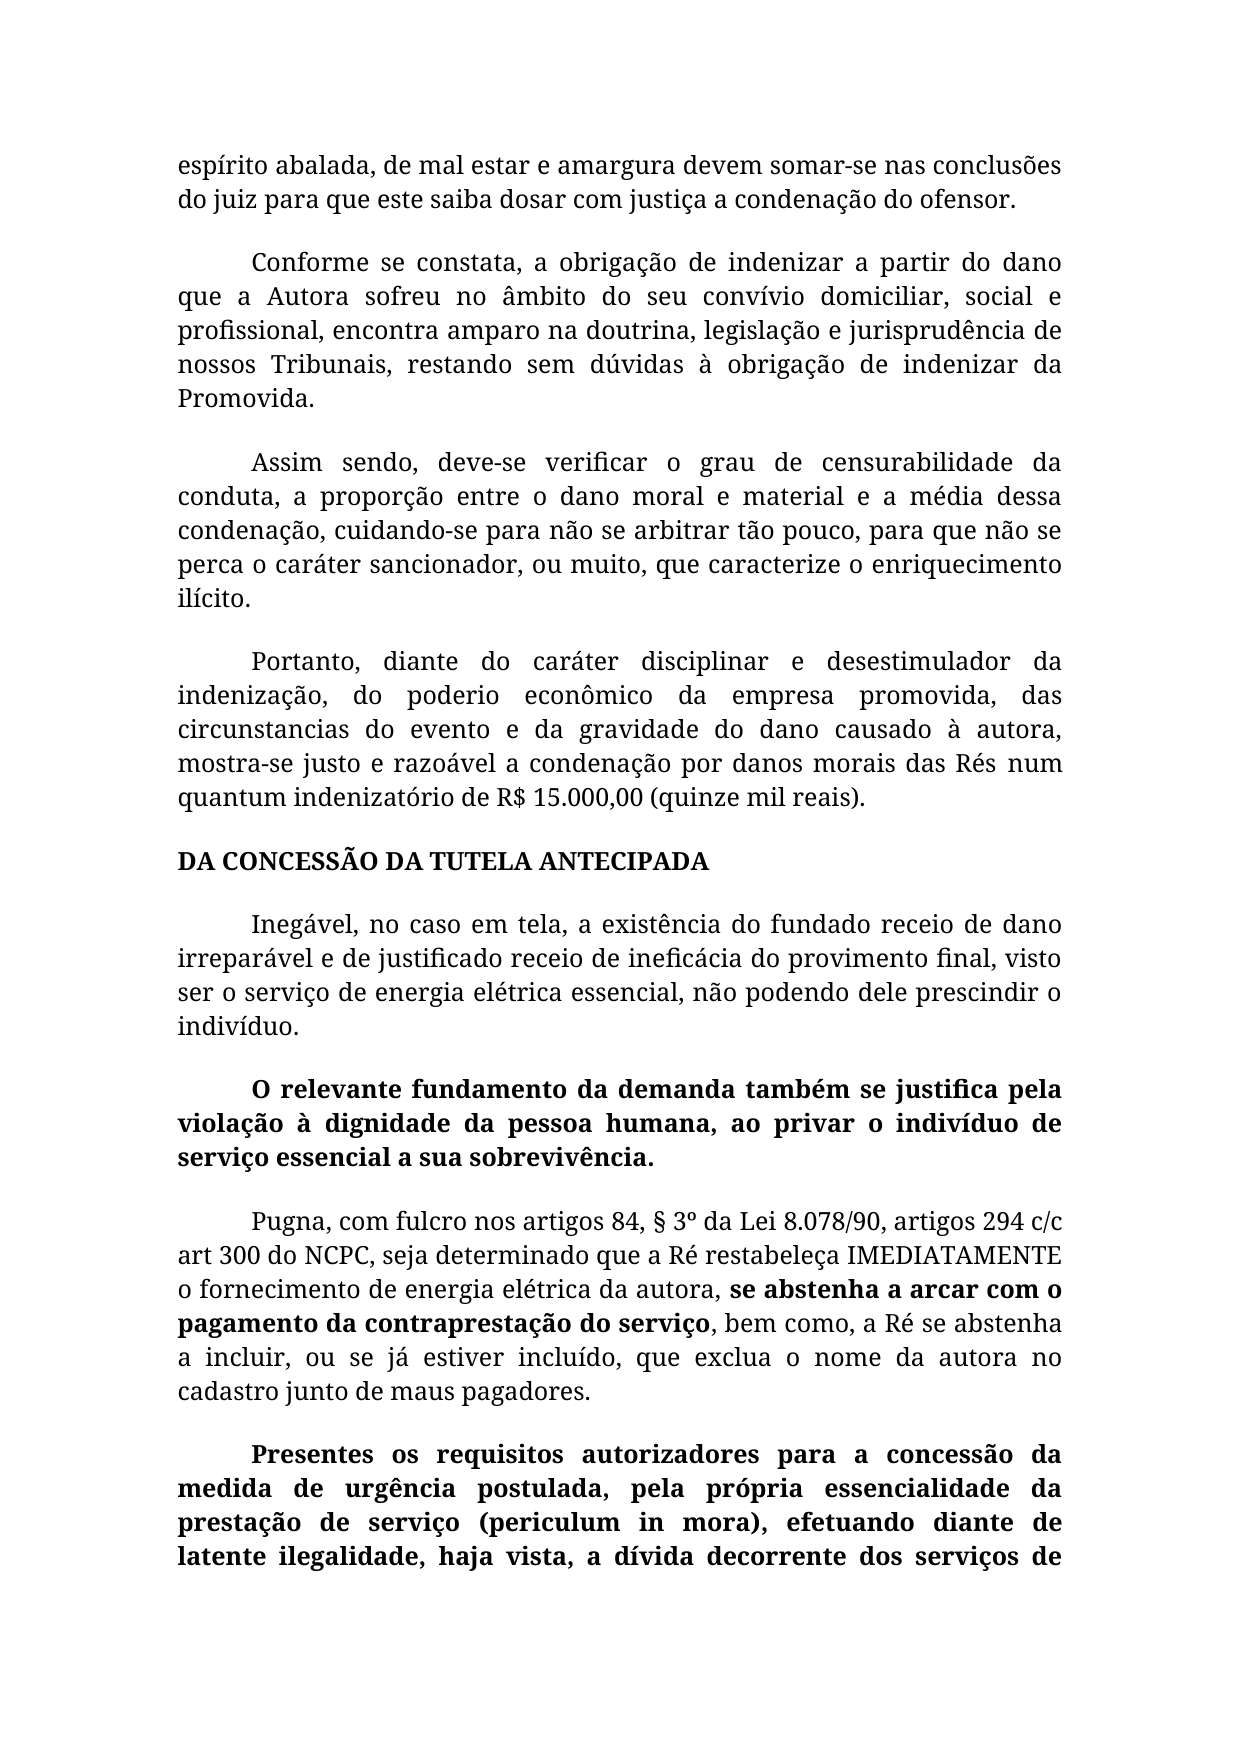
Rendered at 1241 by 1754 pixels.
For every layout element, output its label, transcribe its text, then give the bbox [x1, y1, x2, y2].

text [177, 1437, 1063, 1573]
text DA CONCESSÃO DA TUTELA ANTECIPADA [177, 843, 1063, 877]
text Portanto, diante do caráter disciplinar e desestimulador da indenização, do poderio econômico da empresa promovida, das circunstancias do evento e da gravidade do dano causado à autora, mostra-se justo e razoável a condenação por danos morais das Rés num quantum indenizatório de R$ 15.000,00 (quinze mil reais). [177, 644, 1063, 814]
text Conforme se constata, a obrigação de indenizar a partir do dano que a Autora sofreu no âmbito do seu convívio domiciliar, social e profissional, encontra amparo na doutrina, legislação e jurisprudência de nossos Tribunais, restando sem dúvidas à obrigação de indenizar da Promovida. [177, 245, 1063, 415]
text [177, 148, 1063, 216]
text O relevante fundamento da demanda também se justifica pela violação à dignidade da pessoa humana, ao privar o indivíduo de serviço essencial a sua sobrevivência. [177, 1072, 1063, 1174]
text Assim sendo, deve-se verificar o grau de censurabilidade da conduta, a proporção entre o dano moral e material e a média dessa condenação, cuidando-se para não se arbitrar tão pouco, para que não se perca o caráter sancionador, ou muito, que caracterize o enriquecimento ilícito. [177, 444, 1063, 615]
text Inegável, no caso em tela, a existência do fundado receio de dano irreparável e de justificado receio de ineficácia do provimento final, visto ser o serviço de energia elétrica essencial, não podendo dele prescindir o indivíduo. [177, 907, 1063, 1043]
text Pugna, com fulcro nos artigos 84, § 3º da Lei 8.078/90, artigos 294 c/c art 300 do NCPC, seja determinado que a Ré restabeleça IMEDIATAMENTE o fornecimento de energia elétrica da autora, se abstenha a arcar com o pagamento da contraprestação do serviço, bem como, a Ré se abstenha a incluir, ou se já estiver incluído, que exclua o nome da autora no cadastro junto de maus pagadores. [177, 1203, 1063, 1408]
